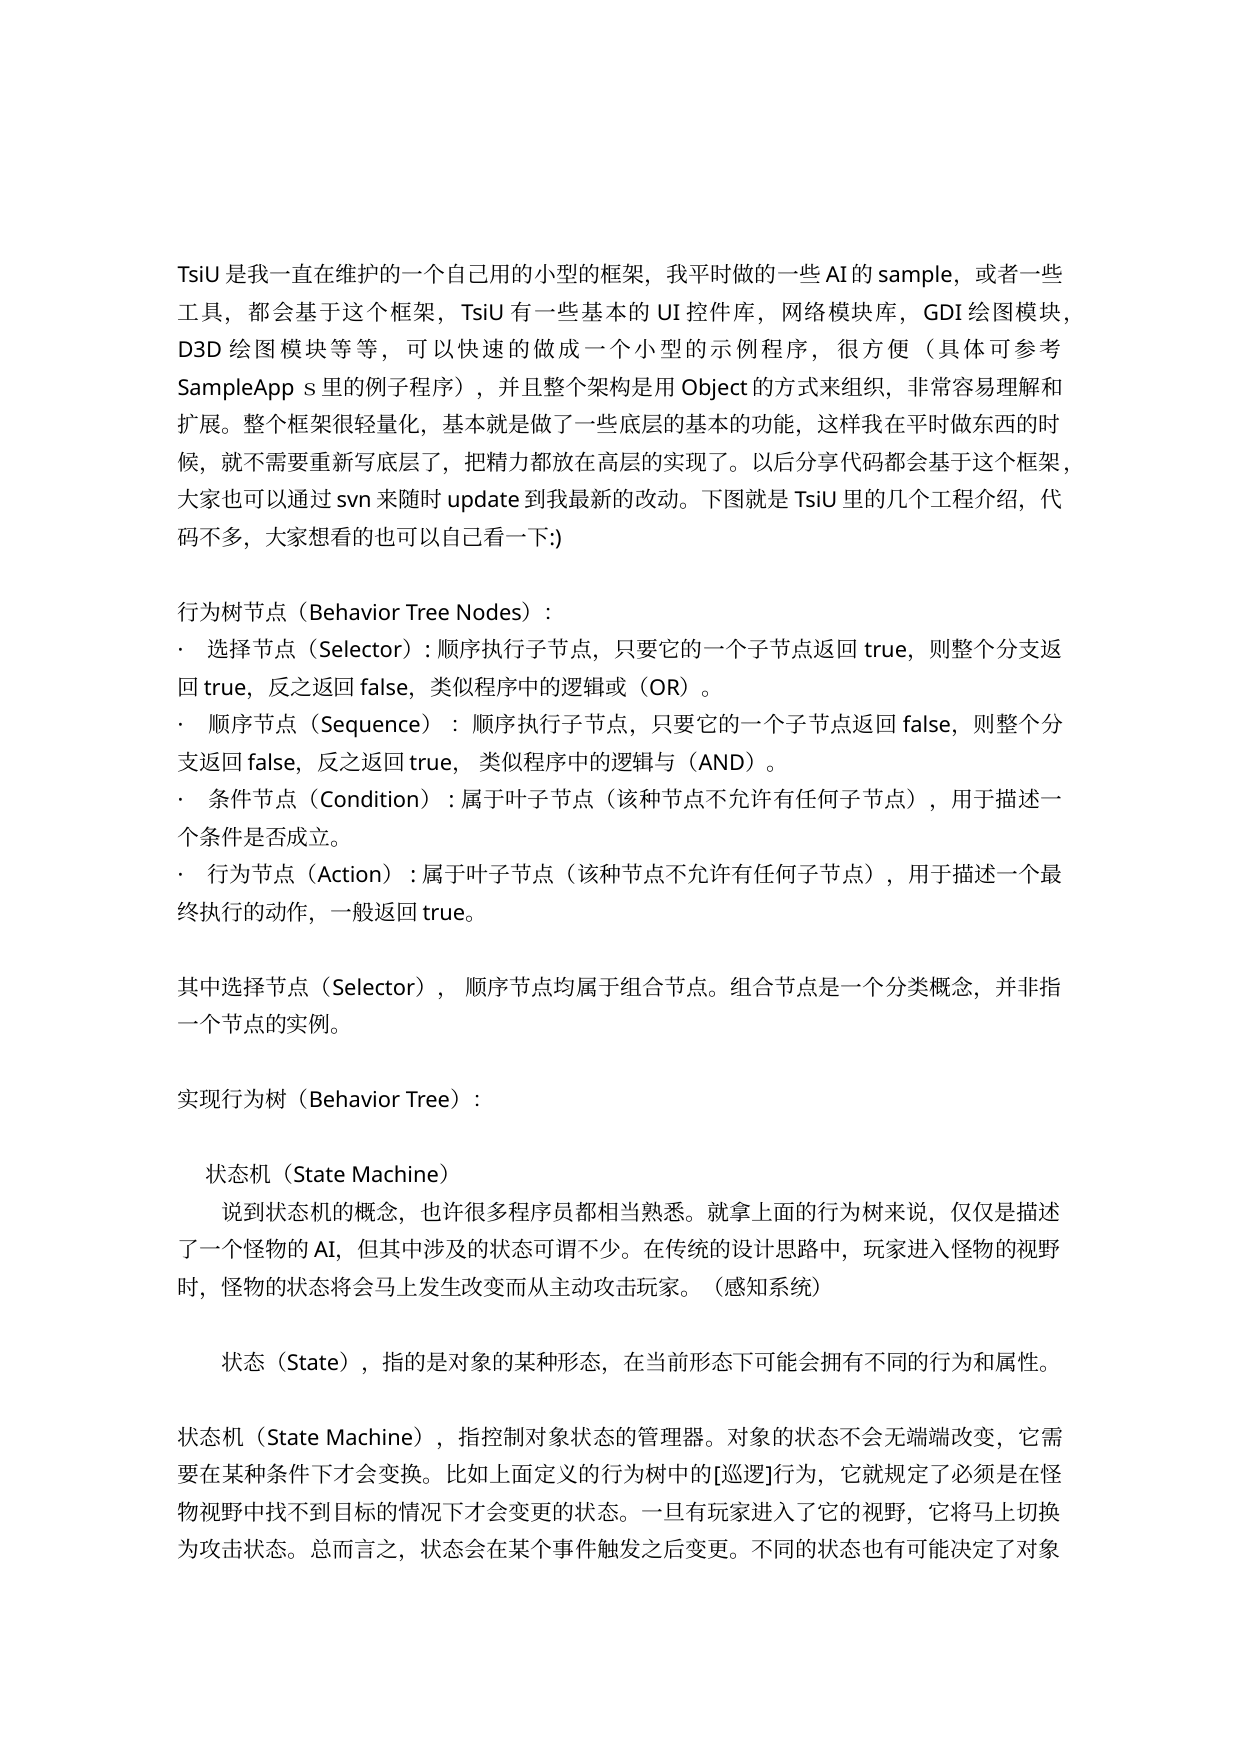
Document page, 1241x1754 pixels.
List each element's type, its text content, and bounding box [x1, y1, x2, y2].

text TsiU是我一直在维护的一个自己用的小型的框架，我平时做的一些AI的sample，或者一些工具，都会基于这个框架，TsiU有一些基本的UI控件库，网络模块库，GDI绘图模块，D3D绘图模块等等，可以快速的做成一个小型的示例程序，很方便（具体可参考SampleAppｓ里的例子程序），并且整个架构是用Object的方式来组织，非常容易理解和扩展。整个框架很轻量化，基本就是做了一些底层的基本的功能，这样我在平时做东西的时候，就不需要重新写底层了，把精力都放在高层的实现了。以后分享代码都会基于这个框架，大家也可以通过svn来随时update到我最新的改动。下图就是TsiU里的几个工程介绍，代码不多，大家想看的也可以自己看一下:) [177, 254, 1063, 554]
text 说到状态机的概念，也许很多程序员都相当熟悉。就拿上面的行为树来说，仅仅是描述了一个怪物的AI，但其中涉及的状态可谓不少。在传统的设计思路中，玩家进入怪物的视野时，怪物的状态将会马上发生改变而从主动攻击玩家。（感知系统） [177, 1192, 1063, 1304]
text 实现行为树（Behavior Tree）： [177, 1079, 1063, 1117]
text · 选择节点（Selector）: 顺序执行子节点，只要它的一个子节点返回true，则整个分支返回true，反之返回false，类似程序中的逻辑或（OR）。 [177, 629, 1063, 704]
text 状态（State），指的是对象的某种形态，在当前形态下可能会拥有不同的行为和属性。 [177, 1342, 1063, 1379]
text 其中选择节点（Selector）， 顺序节点均属于组合节点。组合节点是一个分类概念，并非指一个节点的实例。 [177, 967, 1063, 1042]
text · 条件节点（Condition） : 属于叶子节点（该种节点不允许有任何子节点），用于描述一个条件是否成立。 [177, 779, 1063, 854]
text · 顺序节点（Sequence） ：顺序执行子节点，只要它的一个子节点返回false，则整个分支返回false，反之返回true， 类似程序中的逻辑与（AND）。 [177, 704, 1063, 779]
text 状态机（State Machine） [177, 1154, 1063, 1192]
text 行为树节点（Behavior Tree Nodes）： [177, 592, 1063, 629]
text · 行为节点（Action） : 属于叶子节点（该种节点不允许有任何子节点），用于描述一个最终执行的动作，一般返回true。 [177, 854, 1063, 929]
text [177, 1417, 1063, 1567]
